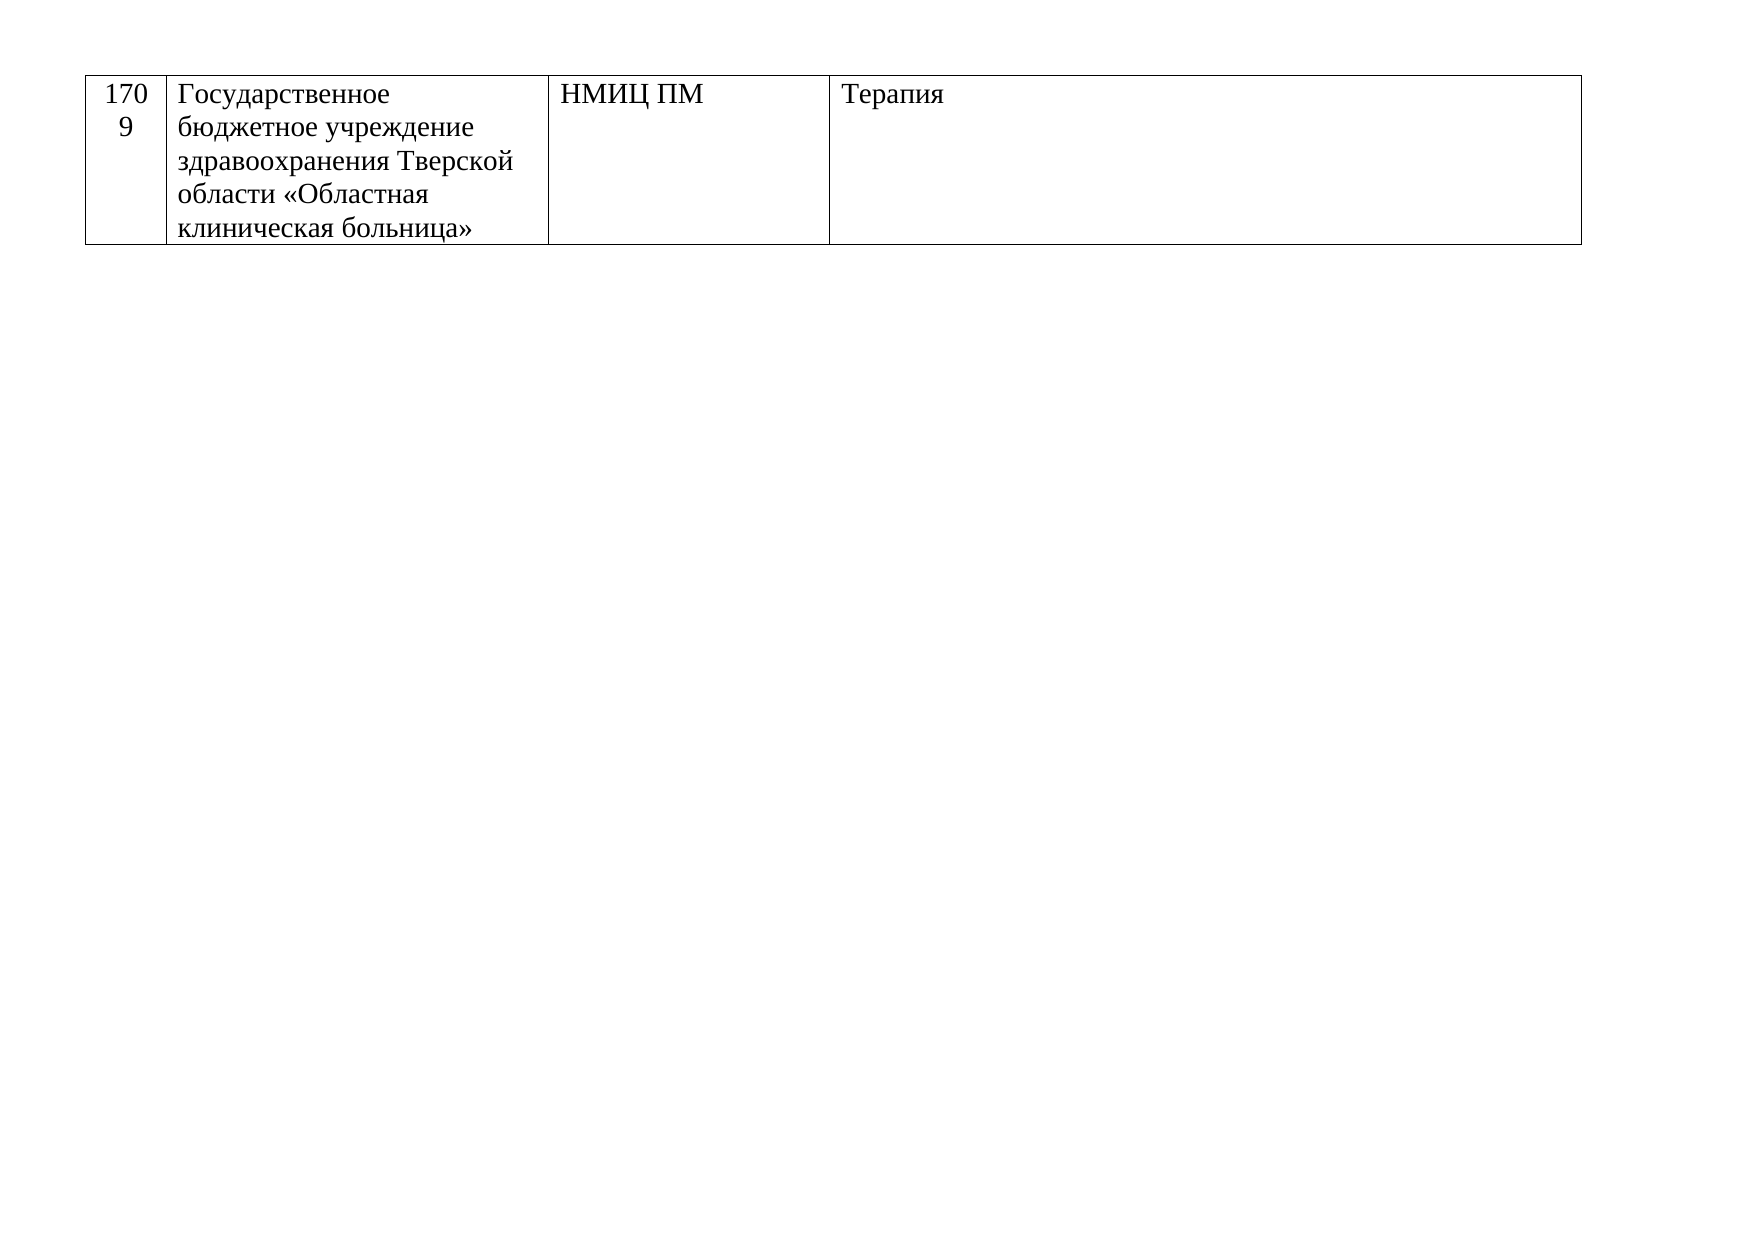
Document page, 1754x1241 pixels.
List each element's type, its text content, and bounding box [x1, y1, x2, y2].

table_cell НМИЦ ПМ [549, 76, 829, 244]
table_cell Государственное бюджетное учреждение здравоохранения Тверской области «Областная клиническая больница» [167, 76, 548, 244]
table_cell Терапия [830, 76, 1581, 244]
table_cell 1709 [86, 76, 166, 244]
